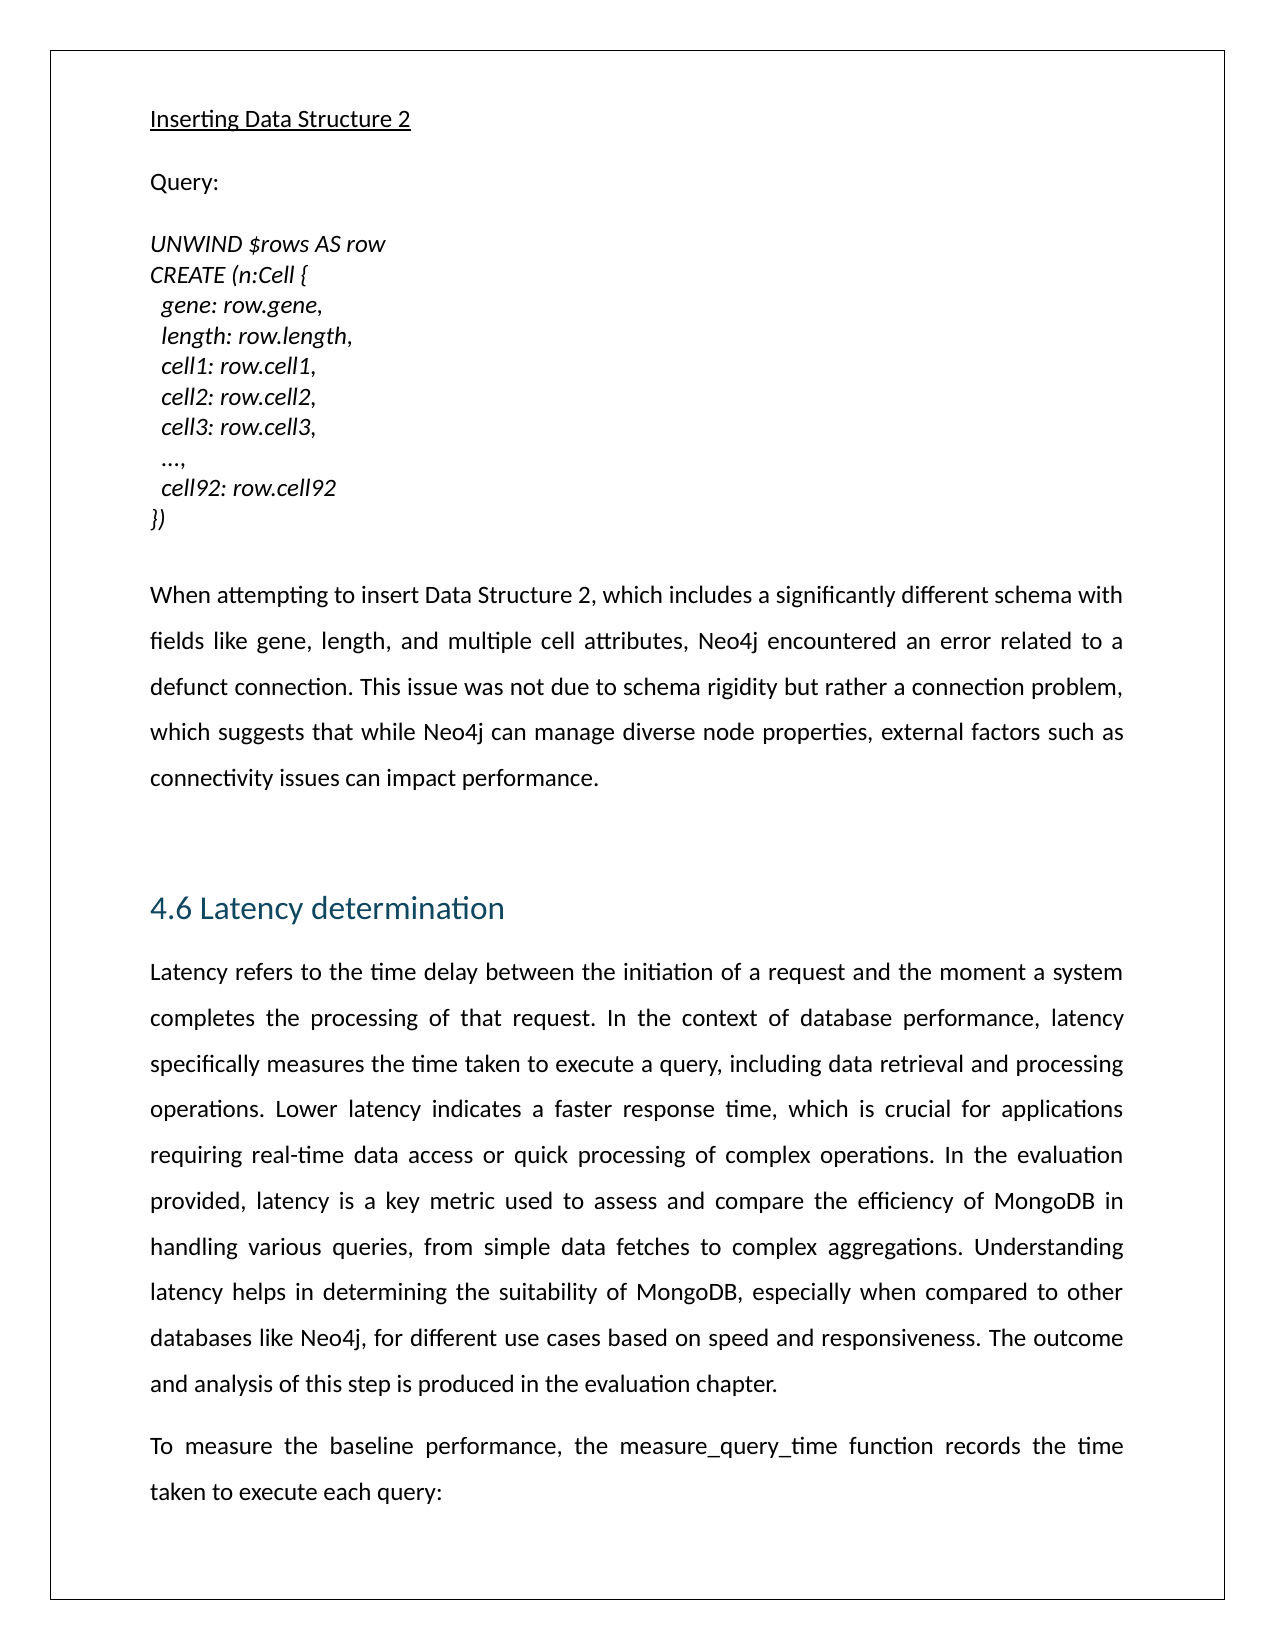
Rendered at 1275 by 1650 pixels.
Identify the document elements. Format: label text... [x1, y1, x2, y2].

text length: row.length, [150, 320, 1125, 350]
text cell3: row.cell3, [150, 411, 1125, 442]
text CREATE (n:Cell { [150, 259, 1125, 289]
text Inserting Data Structure 2 [150, 103, 1125, 134]
text cell92: row.cell92 [150, 472, 1125, 503]
text gene: row.gene, [150, 289, 1125, 320]
text To measure the baseline performance, the measure_query_time function records the time taken to execute each query: [150, 1430, 1125, 1506]
text When attempting to insert Data Structure 2, which includes a significantly different schema with fields like gene, length, and multiple cell attributes, Neo4j encountered an error related to a defunct connection. This issue was not due to schema rigidity but rather a connection problem, which suggests that while Neo4j can manage diverse node properties, external factors such as connectivity issues can impact performance. [150, 579, 1125, 793]
text }) [150, 503, 1125, 533]
text UNWIND $rows AS row [150, 228, 1125, 259]
text Query: [150, 166, 1125, 196]
text cell2: row.cell2, [150, 381, 1125, 411]
text Latency refers to the time delay between the initiation of a request and the moment a system completes the processing of that request. In the context of database performance, latency specifically measures the time taken to execute a query, including data retrieval and processing operations. Lower latency indicates a faster response time, which is crucial for applications requiring real-time data access or quick processing of complex operations. In the evaluation provided, latency is a key metric used to assess and compare the efficiency of MongoDB in handling various queries, from simple data fetches to complex aggregations. Understanding latency helps in determining the suitability of MongoDB, especially when compared to other databases like Neo4j, for different use cases based on speed and responsiveness. The outcome and analysis of this step is produced in the evaluation chapter. [150, 956, 1125, 1398]
text ..., [150, 442, 1125, 472]
text cell1: row.cell1, [150, 350, 1125, 381]
subtitle 4.6 Latency determination [150, 887, 1125, 928]
